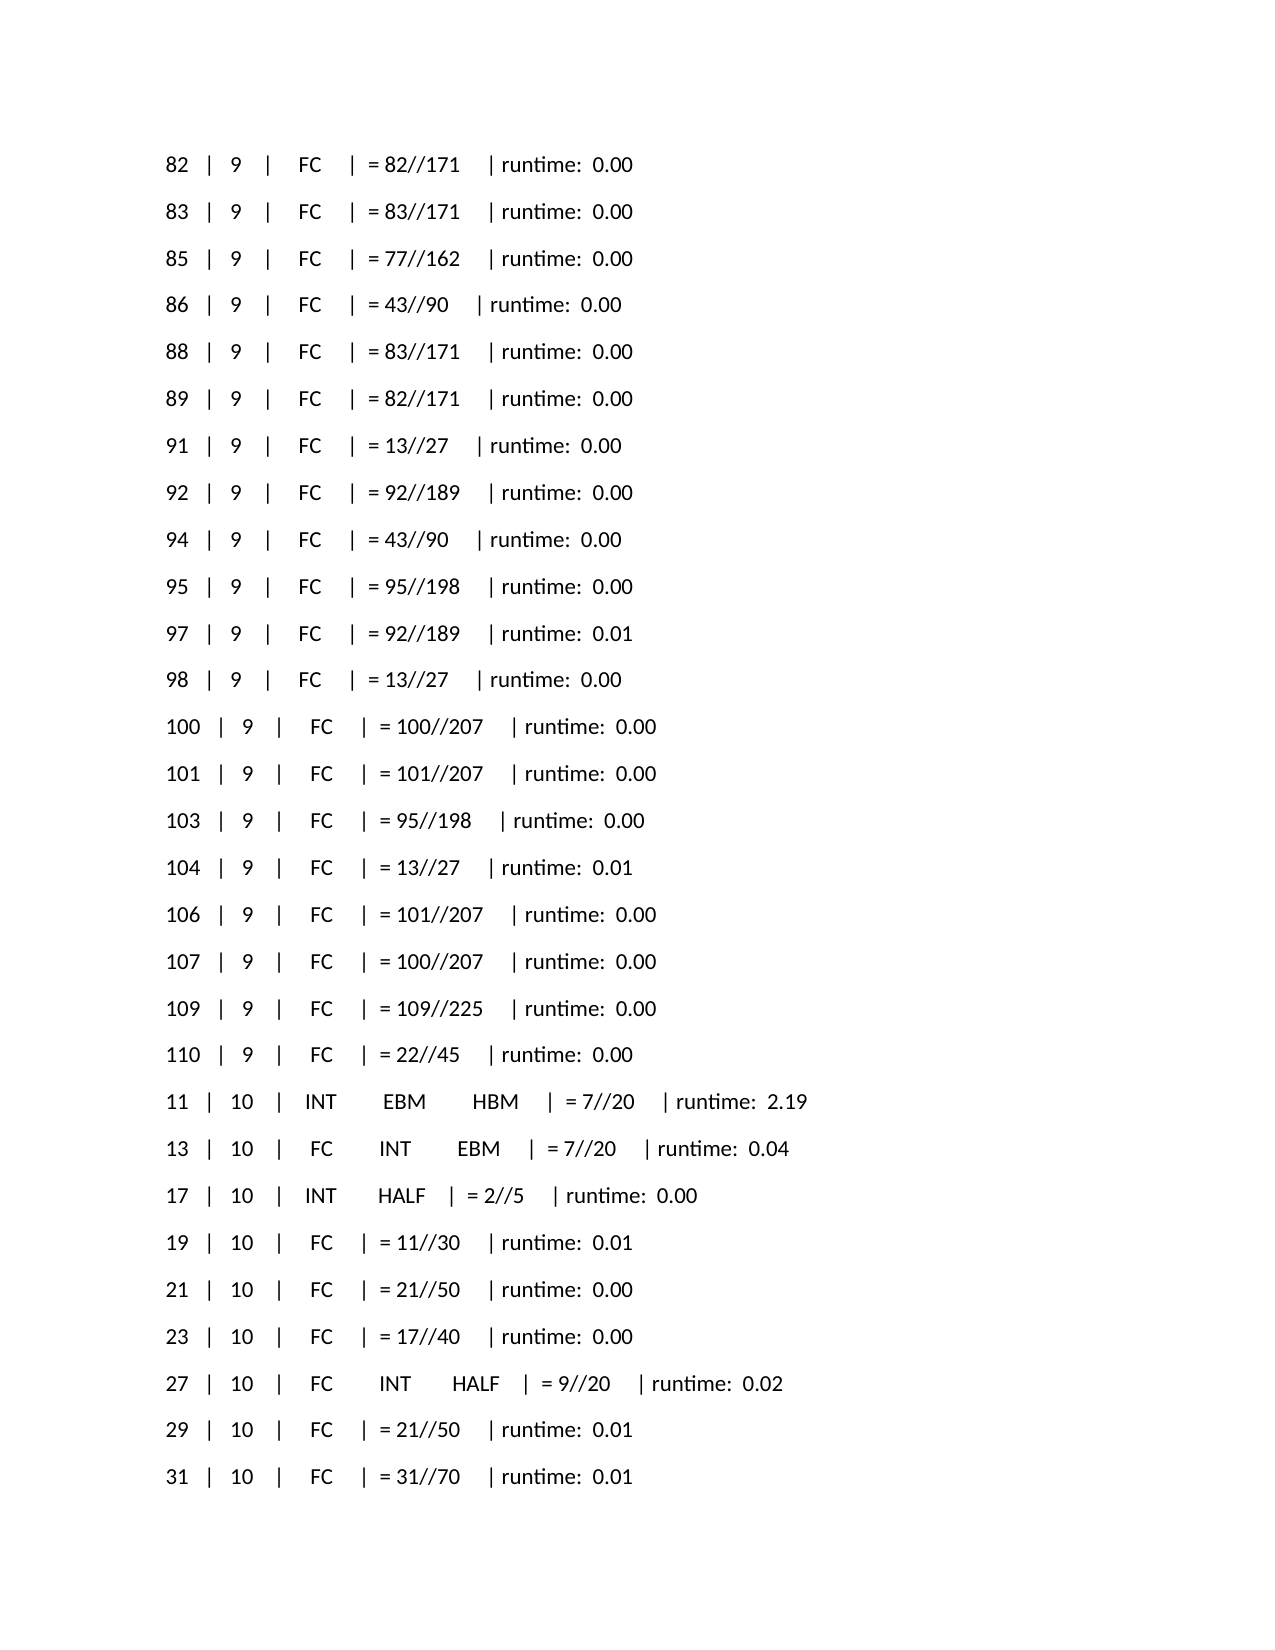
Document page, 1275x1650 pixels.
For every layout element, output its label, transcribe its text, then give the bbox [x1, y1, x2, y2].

text 98 | 9 | FC | = 13//27 | runtime: 0.00 [150, 666, 1125, 694]
text 95 | 9 | FC | = 95//198 | runtime: 0.00 [150, 572, 1125, 600]
text 110 | 9 | FC | = 22//45 | runtime: 0.00 [150, 1041, 1125, 1069]
text 85 | 9 | FC | = 77//162 | runtime: 0.00 [150, 244, 1125, 272]
text 100 | 9 | FC | = 100//207 | runtime: 0.00 [150, 712, 1125, 741]
text 27 | 10 | FC INT HALF | = 9//20 | runtime: 0.02 [150, 1369, 1125, 1397]
text 97 | 9 | FC | = 92//189 | runtime: 0.01 [150, 619, 1125, 647]
text 86 | 9 | FC | = 43//90 | runtime: 0.00 [150, 291, 1125, 319]
text 104 | 9 | FC | = 13//27 | runtime: 0.01 [150, 853, 1125, 881]
text 106 | 9 | FC | = 101//207 | runtime: 0.00 [150, 900, 1125, 928]
text 103 | 9 | FC | = 95//198 | runtime: 0.00 [150, 806, 1125, 834]
text 29 | 10 | FC | = 21//50 | runtime: 0.01 [150, 1416, 1125, 1444]
text 101 | 9 | FC | = 101//207 | runtime: 0.00 [150, 759, 1125, 787]
text 94 | 9 | FC | = 43//90 | runtime: 0.00 [150, 525, 1125, 553]
text 107 | 9 | FC | = 100//207 | runtime: 0.00 [150, 947, 1125, 975]
text 89 | 9 | FC | = 82//171 | runtime: 0.00 [150, 384, 1125, 412]
text 31 | 10 | FC | = 31//70 | runtime: 0.01 [150, 1462, 1125, 1491]
text 17 | 10 | INT HALF | = 2//5 | runtime: 0.00 [150, 1181, 1125, 1209]
text 11 | 10 | INT EBM HBM | = 7//20 | runtime: 2.19 [150, 1087, 1125, 1116]
text 91 | 9 | FC | = 13//27 | runtime: 0.00 [150, 431, 1125, 459]
text 83 | 9 | FC | = 83//171 | runtime: 0.00 [150, 197, 1125, 225]
text 88 | 9 | FC | = 83//171 | runtime: 0.00 [150, 337, 1125, 366]
text 23 | 10 | FC | = 17//40 | runtime: 0.00 [150, 1322, 1125, 1350]
text 19 | 10 | FC | = 11//30 | runtime: 0.01 [150, 1228, 1125, 1256]
text 92 | 9 | FC | = 92//189 | runtime: 0.00 [150, 478, 1125, 506]
text 109 | 9 | FC | = 109//225 | runtime: 0.00 [150, 994, 1125, 1022]
text 82 | 9 | FC | = 82//171 | runtime: 0.00 [150, 150, 1125, 178]
text 13 | 10 | FC INT EBM | = 7//20 | runtime: 0.04 [150, 1134, 1125, 1162]
text 21 | 10 | FC | = 21//50 | runtime: 0.00 [150, 1275, 1125, 1303]
